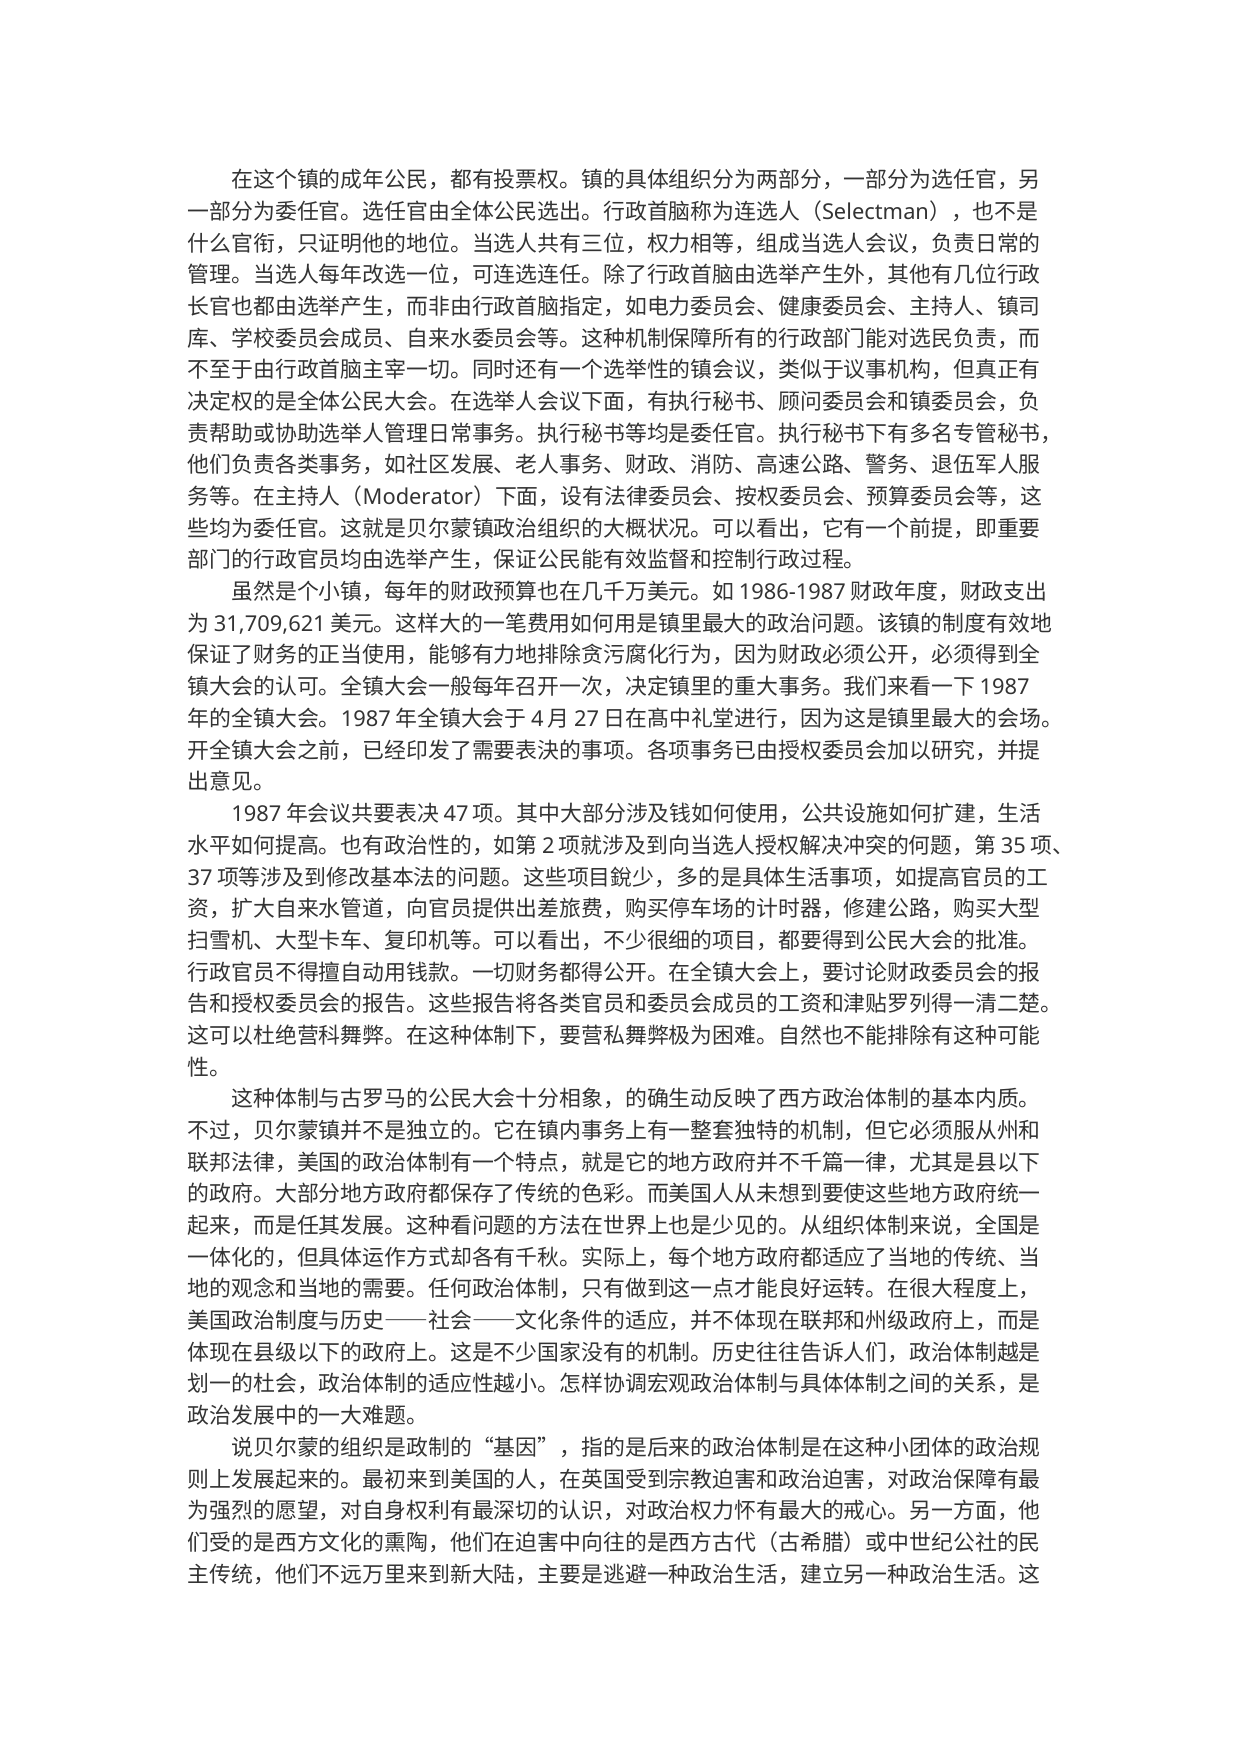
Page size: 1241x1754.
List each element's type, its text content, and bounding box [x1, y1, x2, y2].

text ​1987年会议共要表决47项。其中大部分涉及钱如何使用，公共设施如何扩建，生活水平如何提高。也有政治性的，如第2项就涉及到向当选人授权解决冲突的何题，第35项、37项等涉及到修改基本法的问题。这些项目銳少，多的是具体生活事项，如提高官员的工资，扩大自来水管道，向官员提供出差旅费，购买停车场的计时器，修建公路，购买大型扫雪机、大型卡车、复印机等。可以看出，不少很细的项目，都要得到公民大会的批准。行政官员不得擅自动用钱款。一切财务都得公开。在全镇大会上，要讨论财政委员会的报告和授权委员会的报告。这些报告将各类官员和委员会成员的工资和津贴罗列得一清二楚。这可以杜绝营科舞弊。在这种体制下，要营私舞弊极为困难。自然也不能排除有这种可能性。 [187, 796, 1053, 1081]
text ​虽然是个小镇，每年的财政预算也在几千万美元。如1986-1987财政年度，财政支出为31,709,621美元。这样大的一笔费用如何用是镇里最大的政治问题。该镇的制度有效地保证了财务的正当使用，能够有力地排除贪污腐化行为，因为财政必须公开，必须得到全镇大会的认可。全镇大会一般每年召开一次，决定镇里的重大事务。我们来看一下1987年的全镇大会。1987年全镇大会于4月27日在髙中礼堂进行，因为这是镇里最大的会场。开全镇大会之前，已经印发了需要表決的事项。各项事务已由授权委员会加以研究，并提出意见。 [187, 574, 1053, 796]
text ​这种体制与古罗马的公民大会十分相象，的确生动反映了西方政治体制的基本内质。不过，贝尔蒙镇并不是独立的。它在镇内事务上有一整套独特的机制，但它必须服从州和联邦法律，美国的政治体制有一个特点，就是它的地方政府并不千篇一律，尤其是县以下的政府。大部分地方政府都保存了传统的色彩。而美国人从未想到要使这些地方政府统一起来，而是任其发展。这种看问题的方法在世界上也是少见的。从组织体制来说，全国是一体化的，但具体运作方式却各有千秋。实际上，每个地方政府都适应了当地的传统、当地的观念和当地的需要。任何政治体制，只有做到这一点才能良好运转。在很大程度上，美国政治制度与历史——社会——文化条件的适应，并不体现在联邦和州级政府上，而是体现在县级以下的政府上。这是不少国家没有的机制。历史往往告诉人们，政治体制越是划一的杜会，政治体制的适应性越小。怎样协调宏观政治体制与具体体制之间的关系，是政治发展中的一大难题。 [187, 1081, 1053, 1430]
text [187, 1430, 1053, 1588]
text ​在这个镇的成年公民，都有投票权。镇的具体组织分为两部分，一部分为选任官，另一部分为委任官。选任官由全体公民选出。行政首脑称为连选人（Selectman），也不是什么官衔，只证明他的地位。当选人共有三位，权力相等，组成当选人会议，负责日常的管理。当选人每年改选一位，可连选连任。除了行政首脑由选举产生外，其他有几位行政长官也都由选举产生，而非由行政首脑指定，如电力委员会、健康委员会、主持人、镇司库、学校委员会成员、自来水委员会等。这种机制保障所有的行政部门能对选民负责，而不至于由行政首脑主宰一切。同时还有一个选举性的镇会议，类似于议事机构，但真正有决定权的是全体公民大会。在选举人会议下面，有执行秘书、顾问委员会和镇委员会，负责帮助或协助选举人管理日常事务。执行秘书等均是委任官。执行秘书下有多名专管秘书，他们负责各类事务，如社区发展、老人事务、财政、消防、高速公路、警务、退伍军人服务等。在主持人（Moderator）下面，设有法律委员会、按权委员会、预算委员会等，这些均为委任官。这就是贝尔蒙镇政治组织的大概状况。可以看出，它有一个前提，即重要部门的行政官员均甶选举产生，保证公民能有效监督和控制行政过程。 [187, 162, 1053, 574]
